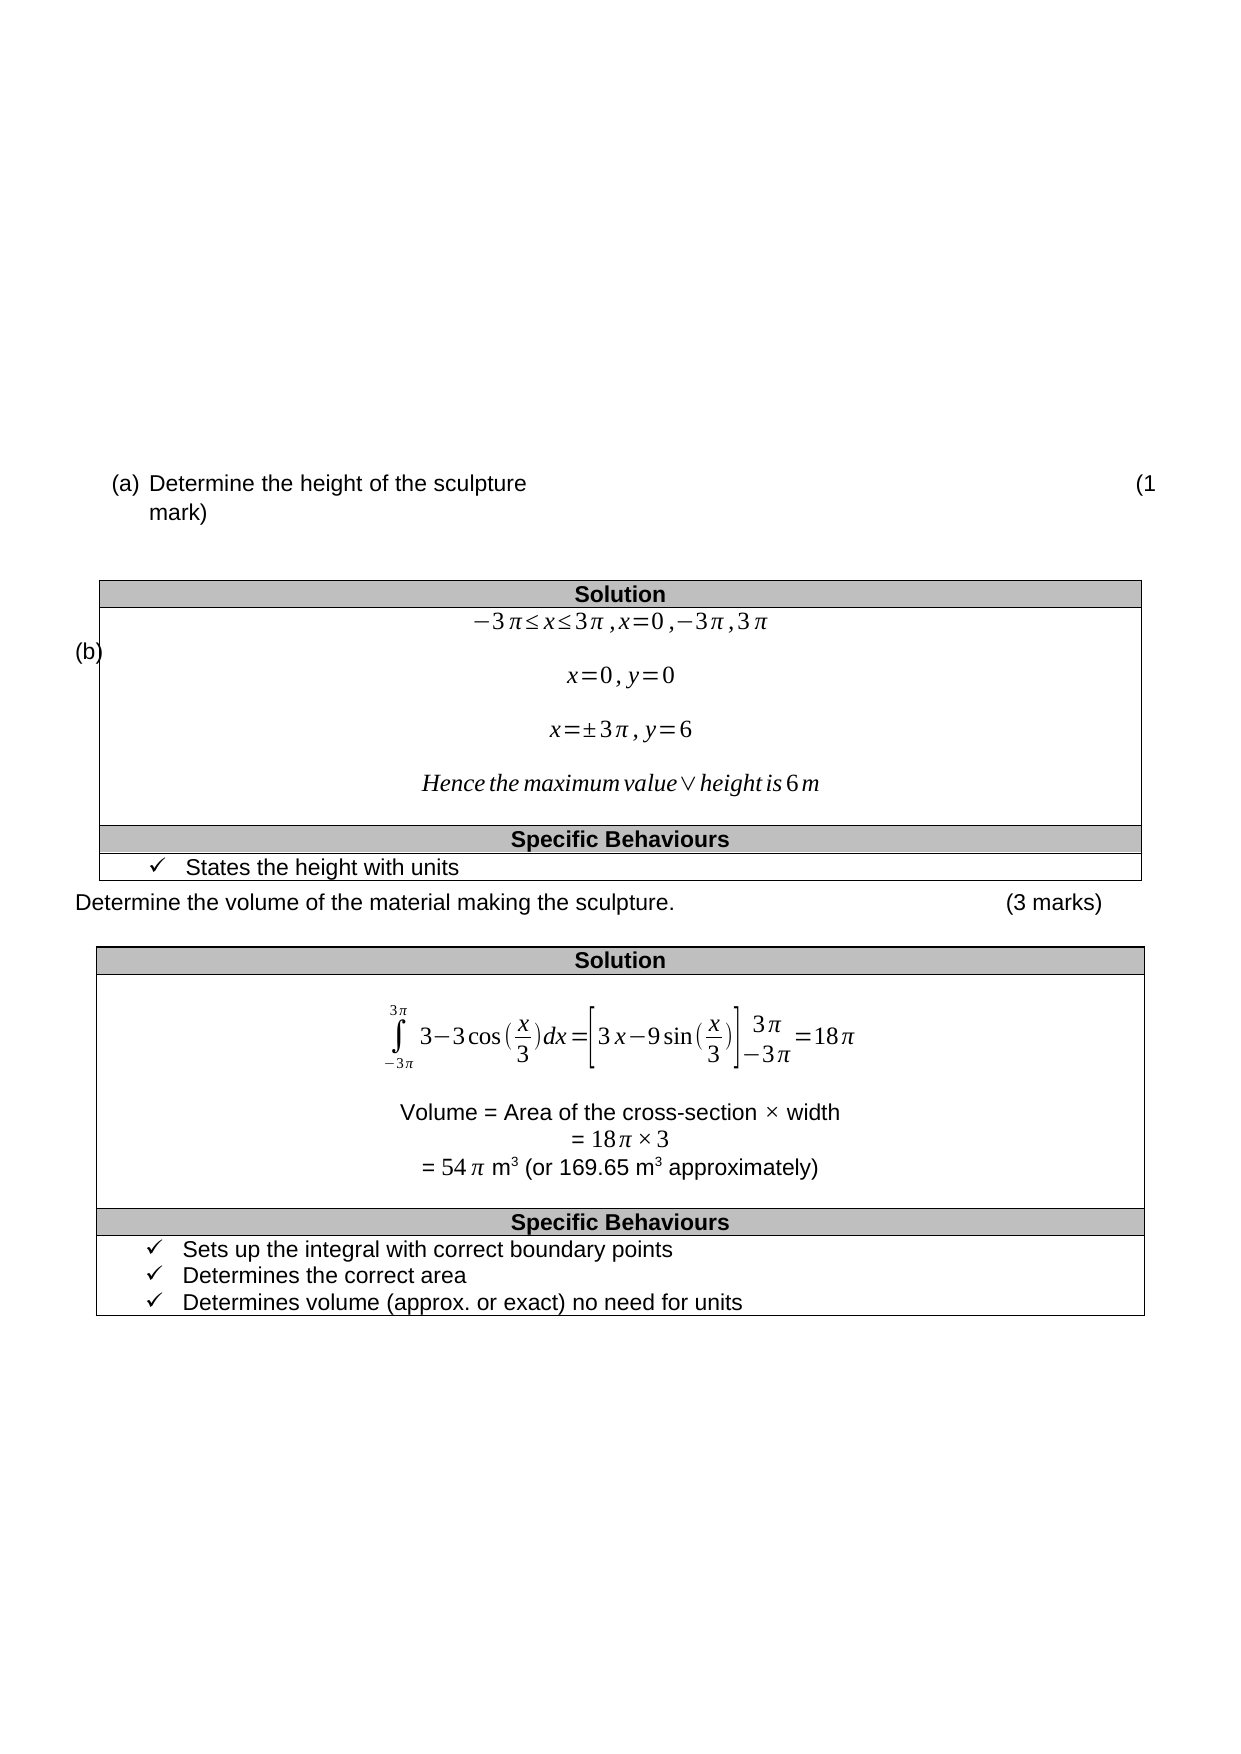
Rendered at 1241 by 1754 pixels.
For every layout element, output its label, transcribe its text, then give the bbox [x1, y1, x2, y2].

list Determine the volume of the material making the sculpture. (3 marks) [75, 638, 1165, 915]
table_header Solution [100, 581, 1141, 607]
table_cell [100, 608, 1141, 825]
table_cell Specific Behaviours [100, 826, 1141, 852]
table_cell States the height with units [100, 854, 1141, 880]
table_cell Volume = Area of the cross-section width = = m3 (or 169.65 m3 approximately) [97, 975, 1144, 1207]
table_header Solution [97, 948, 1144, 974]
list Determine the height of the sculpture (1 mark) [111, 470, 1165, 525]
table_cell Specific Behaviours [97, 1209, 1144, 1235]
table_cell Sets up the integral with correct boundary points Determines the correct area Determines volume (approx. or exact) no need for units [97, 1236, 1144, 1315]
